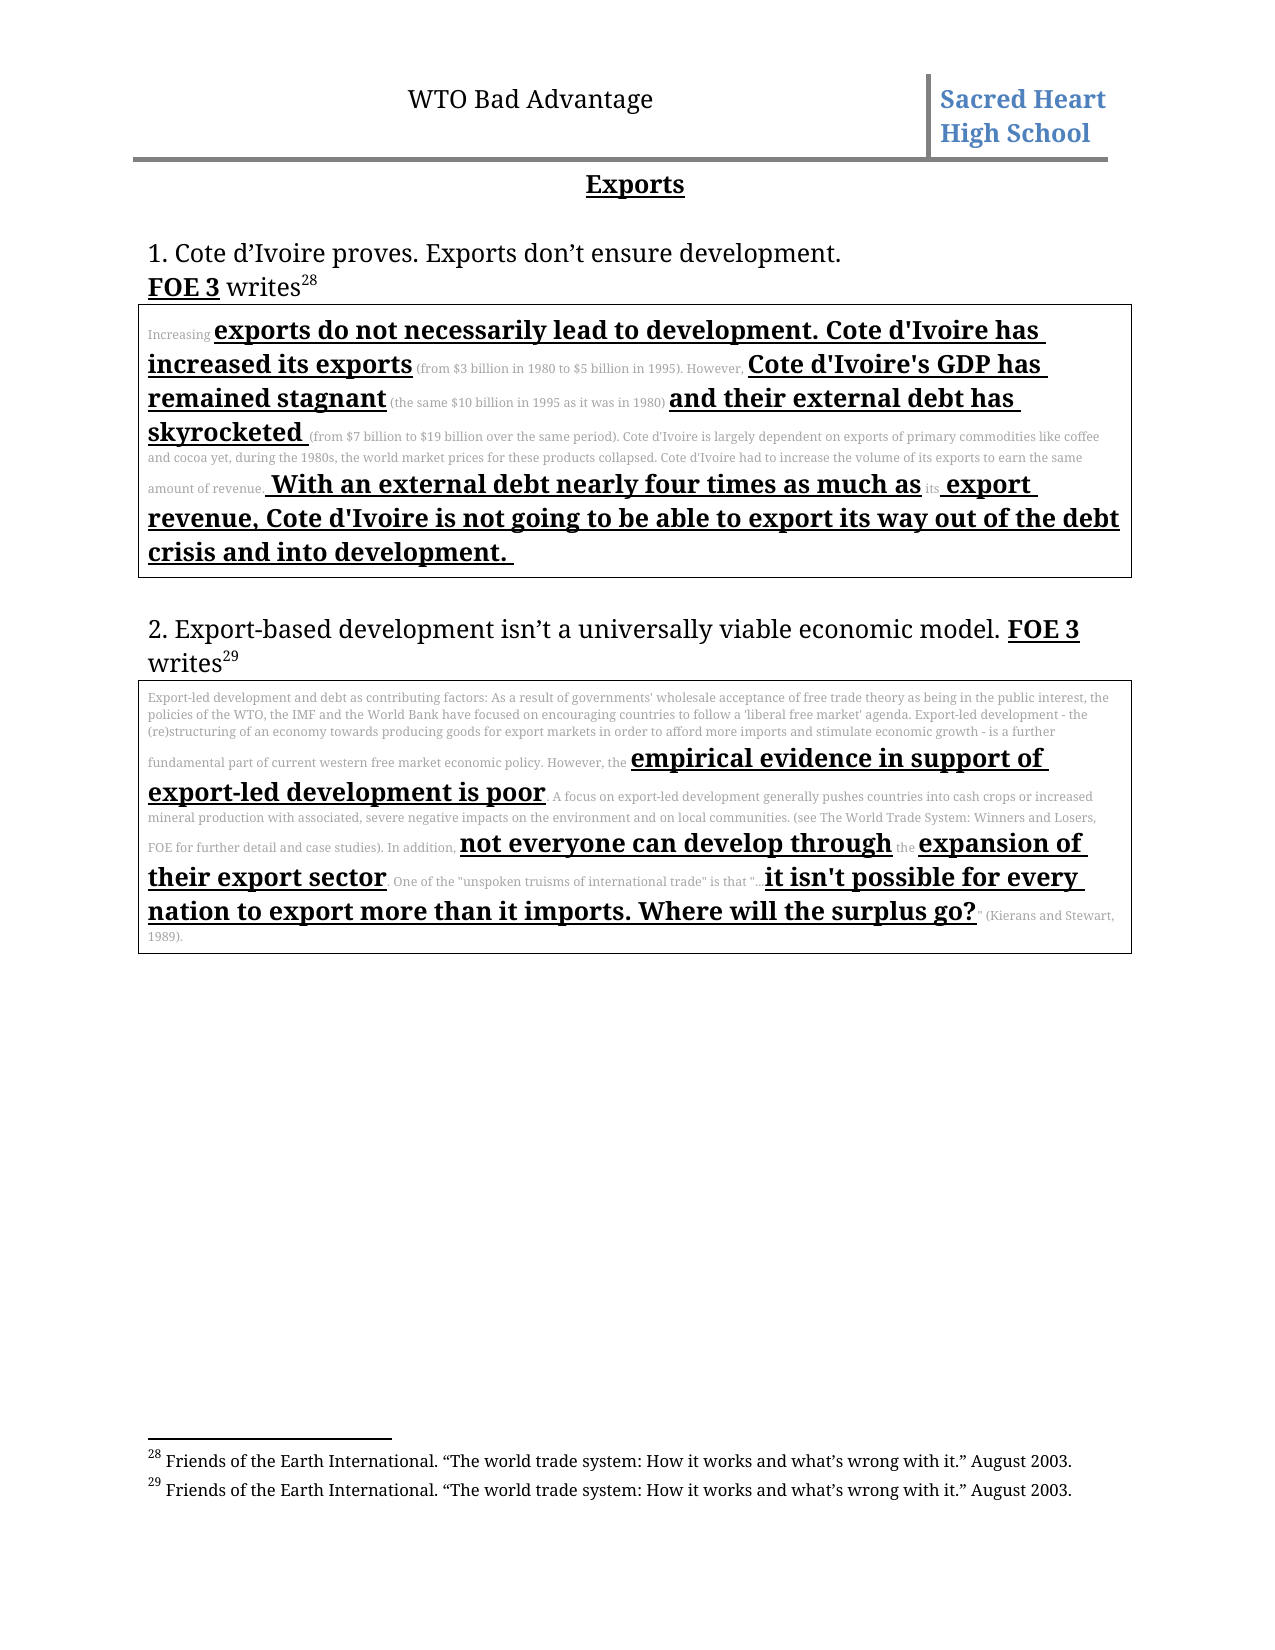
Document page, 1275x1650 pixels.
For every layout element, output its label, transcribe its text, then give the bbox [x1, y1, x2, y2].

text 1. Cote d’Ivoire proves. Exports don’t ensure development. [148, 235, 1122, 269]
text Increasing exports do not necessarily lead to development. Cote d'Ivoire has increased its exports (from $3 billion in 1980 to $5 billion in 1995). However, Cote d'Ivoire's GDP has remained stagnant (the same $10 billion in 1995 as it was in 1980) and their external debt has skyrocketed (from $7 billion to $19 billion over the same period). Cote d'Ivoire is largely dependent on exports of primary commodities like coffee and cocoa yet, during the 1980s, the world market prices for these products collapsed. Cote d'Ivoire had to increase the volume of its exports to earn the same amount of revenue. With an external debt nearly four times as much as its export revenue, Cote d'Ivoire is not going to be able to export its way out of the debt crisis and into development. [139, 305, 1131, 577]
subtitle Exports [148, 167, 1122, 201]
text 2. Export-based development isn’t a universally viable economic model. FOE 3 writes [148, 612, 1122, 680]
text FOE 3 writes [148, 269, 1122, 303]
text Export-led development and debt as contributing factors: As a result of governments' wholesale acceptance of free trade theory as being in the public interest, the policies of the WTO, the IMF and the World Bank have focused on encouraging countries to follow a 'liberal free market' agenda. Export-led development - the (re)structuring of an economy towards producing goods for export markets in order to afford more imports and stimulate economic growth - is a further fundamental part of current western free market economic policy. However, the empirical evidence in support of export-led development is poor. A focus on export-led development generally pushes countries into cash crops or increased mineral production with associated, severe negative impacts on the environment and on local communities. (see The World Trade System: Winners and Losers, FOE for further detail and case studies). In addition, not everyone can develop through the expansion of their export sector. One of the "unspoken truisms of international trade" is that "...it isn't possible for every nation to export more than it imports. Where will the surplus go?" (Kierans and Stewart, 1989). [139, 681, 1131, 953]
